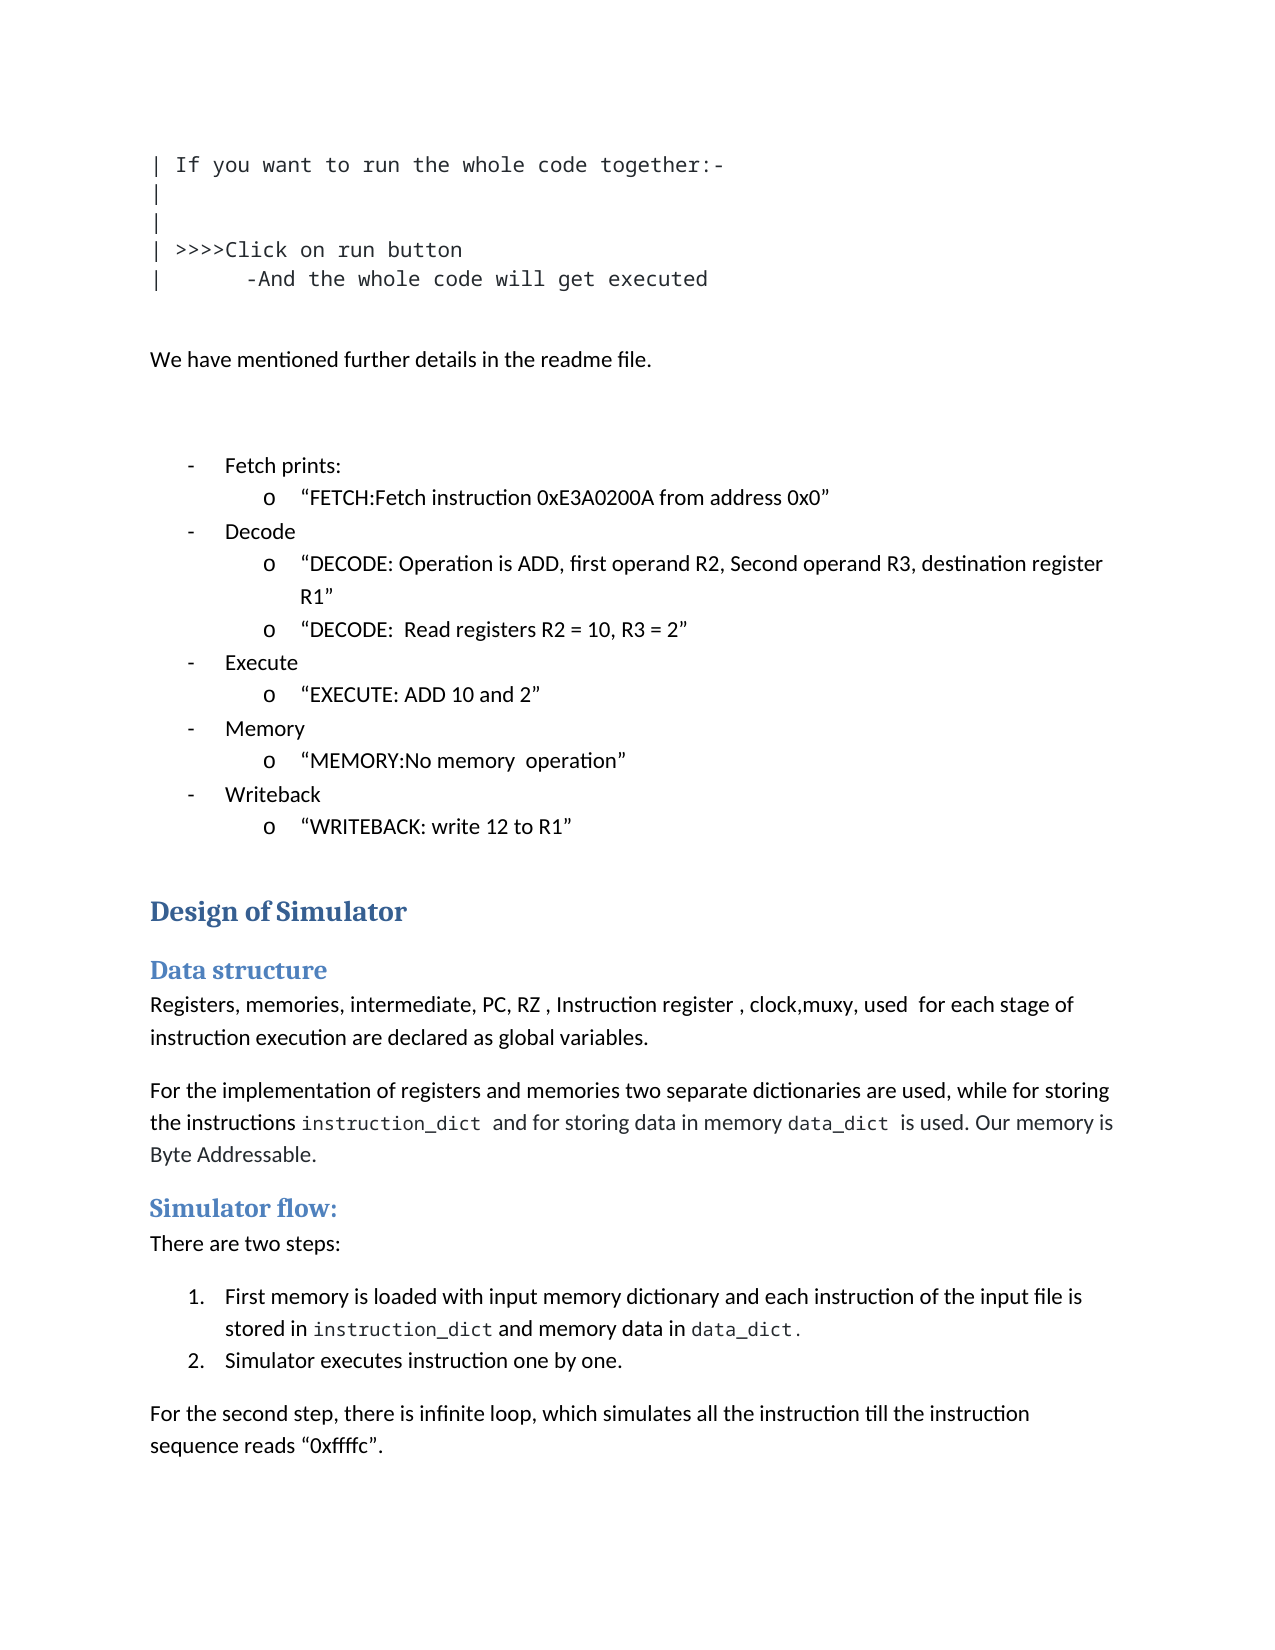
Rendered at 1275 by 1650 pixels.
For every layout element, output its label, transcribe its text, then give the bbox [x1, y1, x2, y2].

list “DECODE: Operation is ADD, first operand R2, Second operand R3, destination register R1” [262, 549, 1125, 611]
list “FETCH:Fetch instruction 0xE3A0200A from address 0x0” [262, 483, 1125, 513]
subtitle Data structure [150, 955, 1125, 986]
list First memory is loaded with input memory dictionary and each instruction of the input file is stored in instruction_dict and memory data in data_dict. [187, 1282, 1125, 1342]
list Simulator executes instruction one by one. [187, 1346, 1125, 1374]
text | [150, 178, 1125, 207]
list “WRITEBACK: write 12 to R1” [262, 812, 1125, 841]
text There are two steps: [150, 1229, 1125, 1257]
subtitle Design of Simulator [150, 895, 1125, 929]
list “MEMORY:No memory operation” [262, 746, 1125, 775]
text For the implementation of registers and memories two separate dictionaries are used, while for storing the instructions instruction_dict and for storing data in memory data_dict is used. Our memory is Byte Addressable. [150, 1076, 1125, 1168]
list “DECODE: Read registers R2 = 10, R3 = 2” [262, 615, 1125, 644]
text | -And the whole code will get executed [150, 264, 1125, 292]
list Memory [187, 714, 1125, 742]
text We have mentioned further details in the readme file. [150, 345, 1125, 373]
list Fetch prints: [187, 451, 1125, 479]
text | [150, 207, 1125, 235]
text Registers, memories, intermediate, PC, RZ , Instruction register , clock,muxy, used for each stage of instruction execution are declared as global variables. [150, 991, 1125, 1051]
list Decode [187, 517, 1125, 545]
subtitle Simulator flow: [150, 1193, 1125, 1224]
text | If you want to run the whole code together:- [150, 150, 1125, 178]
text For the second step, there is infinite loop, which simulates all the instruction till the instruction sequence reads “0xffffc”. [150, 1399, 1125, 1459]
list Writeback [187, 780, 1125, 808]
list “EXECUTE: ADD 10 and 2” [262, 680, 1125, 709]
list Execute [187, 648, 1125, 676]
text | >>>>Click on run button [150, 235, 1125, 264]
